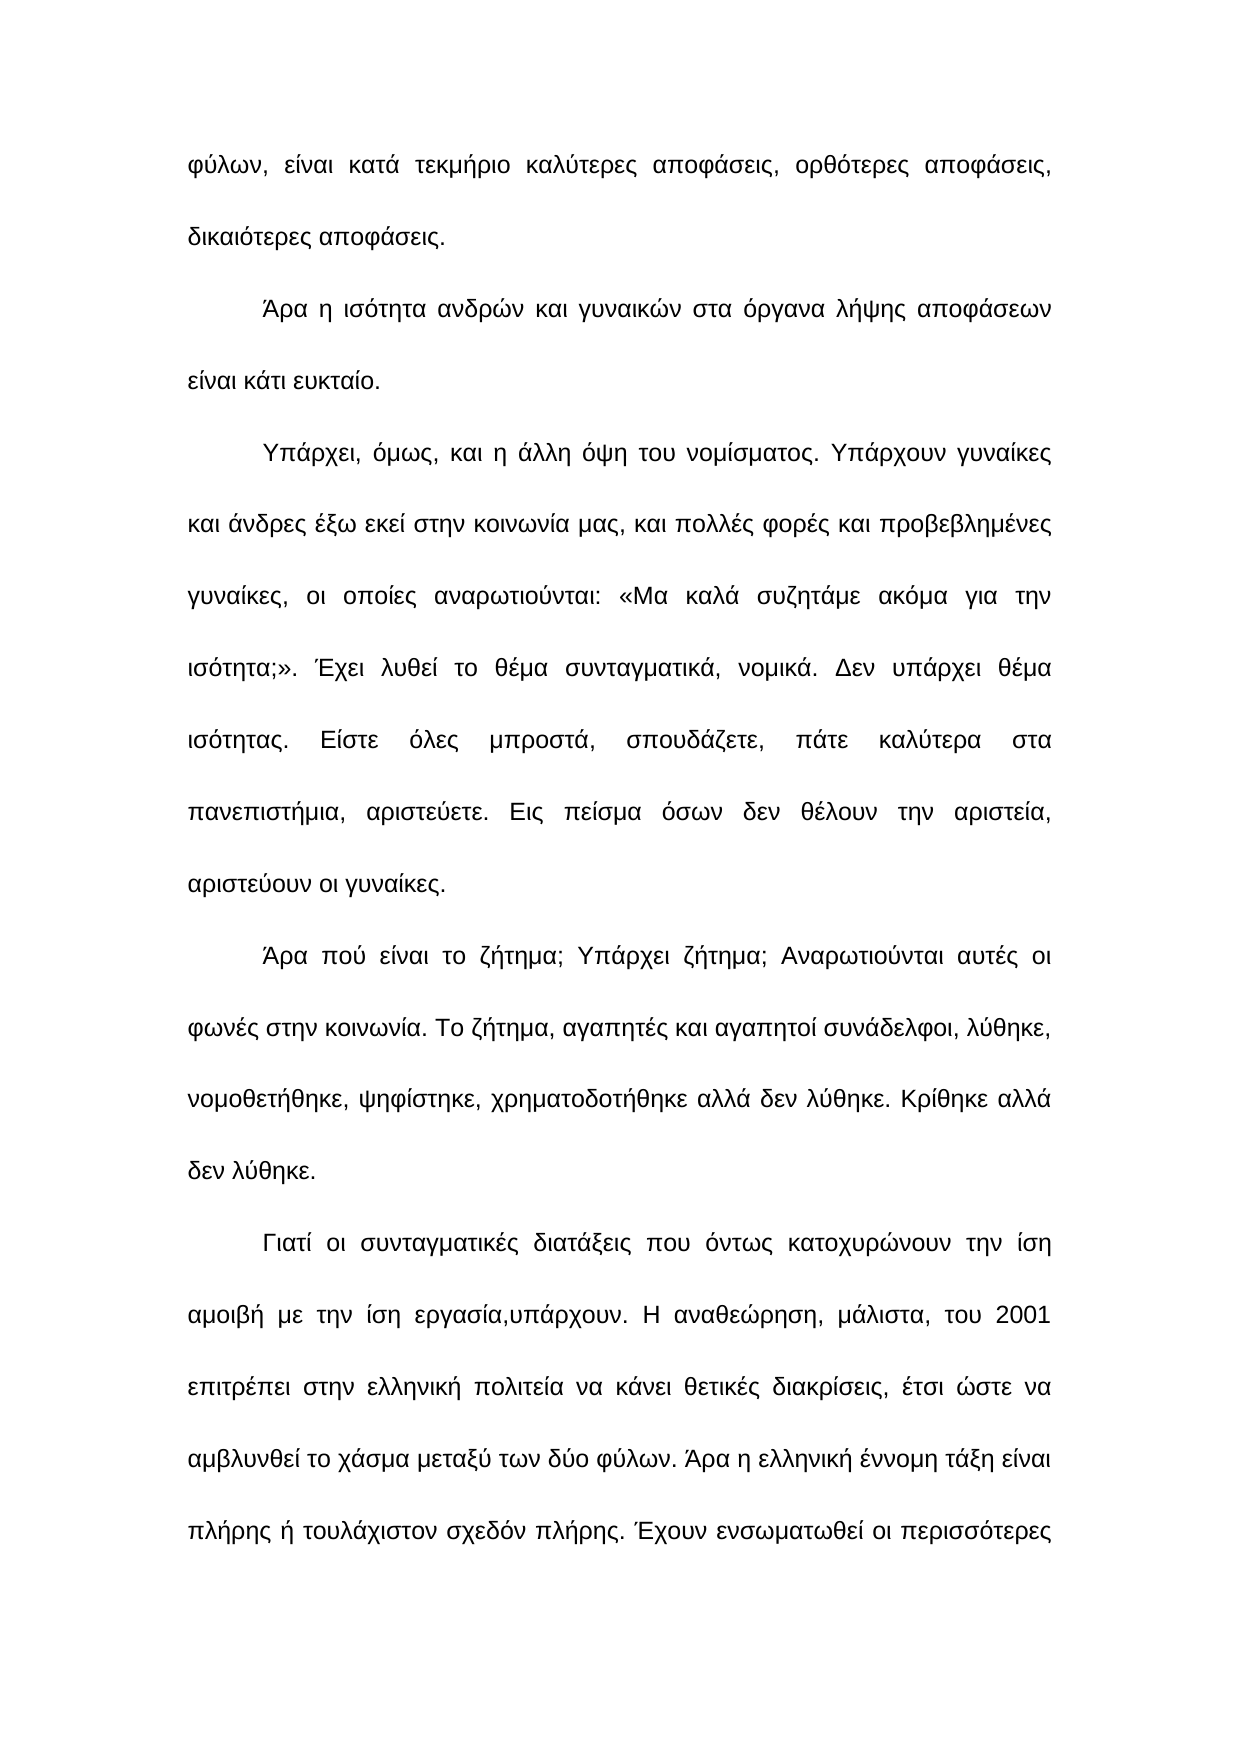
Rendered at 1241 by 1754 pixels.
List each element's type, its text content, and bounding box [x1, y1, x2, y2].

text Άρα η ισότητα ανδρών και γυναικών στα όργανα λήψης αποφάσεων είναι κάτι ευκταίο. [187, 294, 1053, 394]
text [187, 150, 1053, 251]
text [187, 1228, 1053, 1544]
text Άρα πού είναι το ζήτημα; Υπάρχει ζήτημα; Αναρωτιούνται αυτές οι φωνές στην κοινωνία. Το ζήτημα, αγαπητές και αγαπητοί συνάδελφοι, λύθηκε, νομοθετήθηκε, ψηφίστηκε, χρηματοδοτήθηκε αλλά δεν λύθηκε. Κρίθηκε αλλά δεν λύθηκε. [187, 941, 1053, 1185]
text Υπάρχει, όμως, και η άλλη όψη του νομίσματος. Υπάρχουν γυναίκες και άνδρες έξω εκεί στην κοινωνία μας, και πολλές φορές και προβεβλημένες γυναίκες, οι οποίες αναρωτιούνται: «Μα καλά συζητάμε ακόμα για την ισότητα;». Έχει λυθεί το θέμα συνταγματικά, νομικά. Δεν υπάρχει θέμα ισότητας. Είστε όλες μπροστά, σπουδάζετε, πάτε καλύτερα στα πανεπιστήμια, αριστεύετε. Εις πείσμα όσων δεν θέλουν την αριστεία, αριστεύουν οι γυναίκες. [187, 437, 1053, 897]
